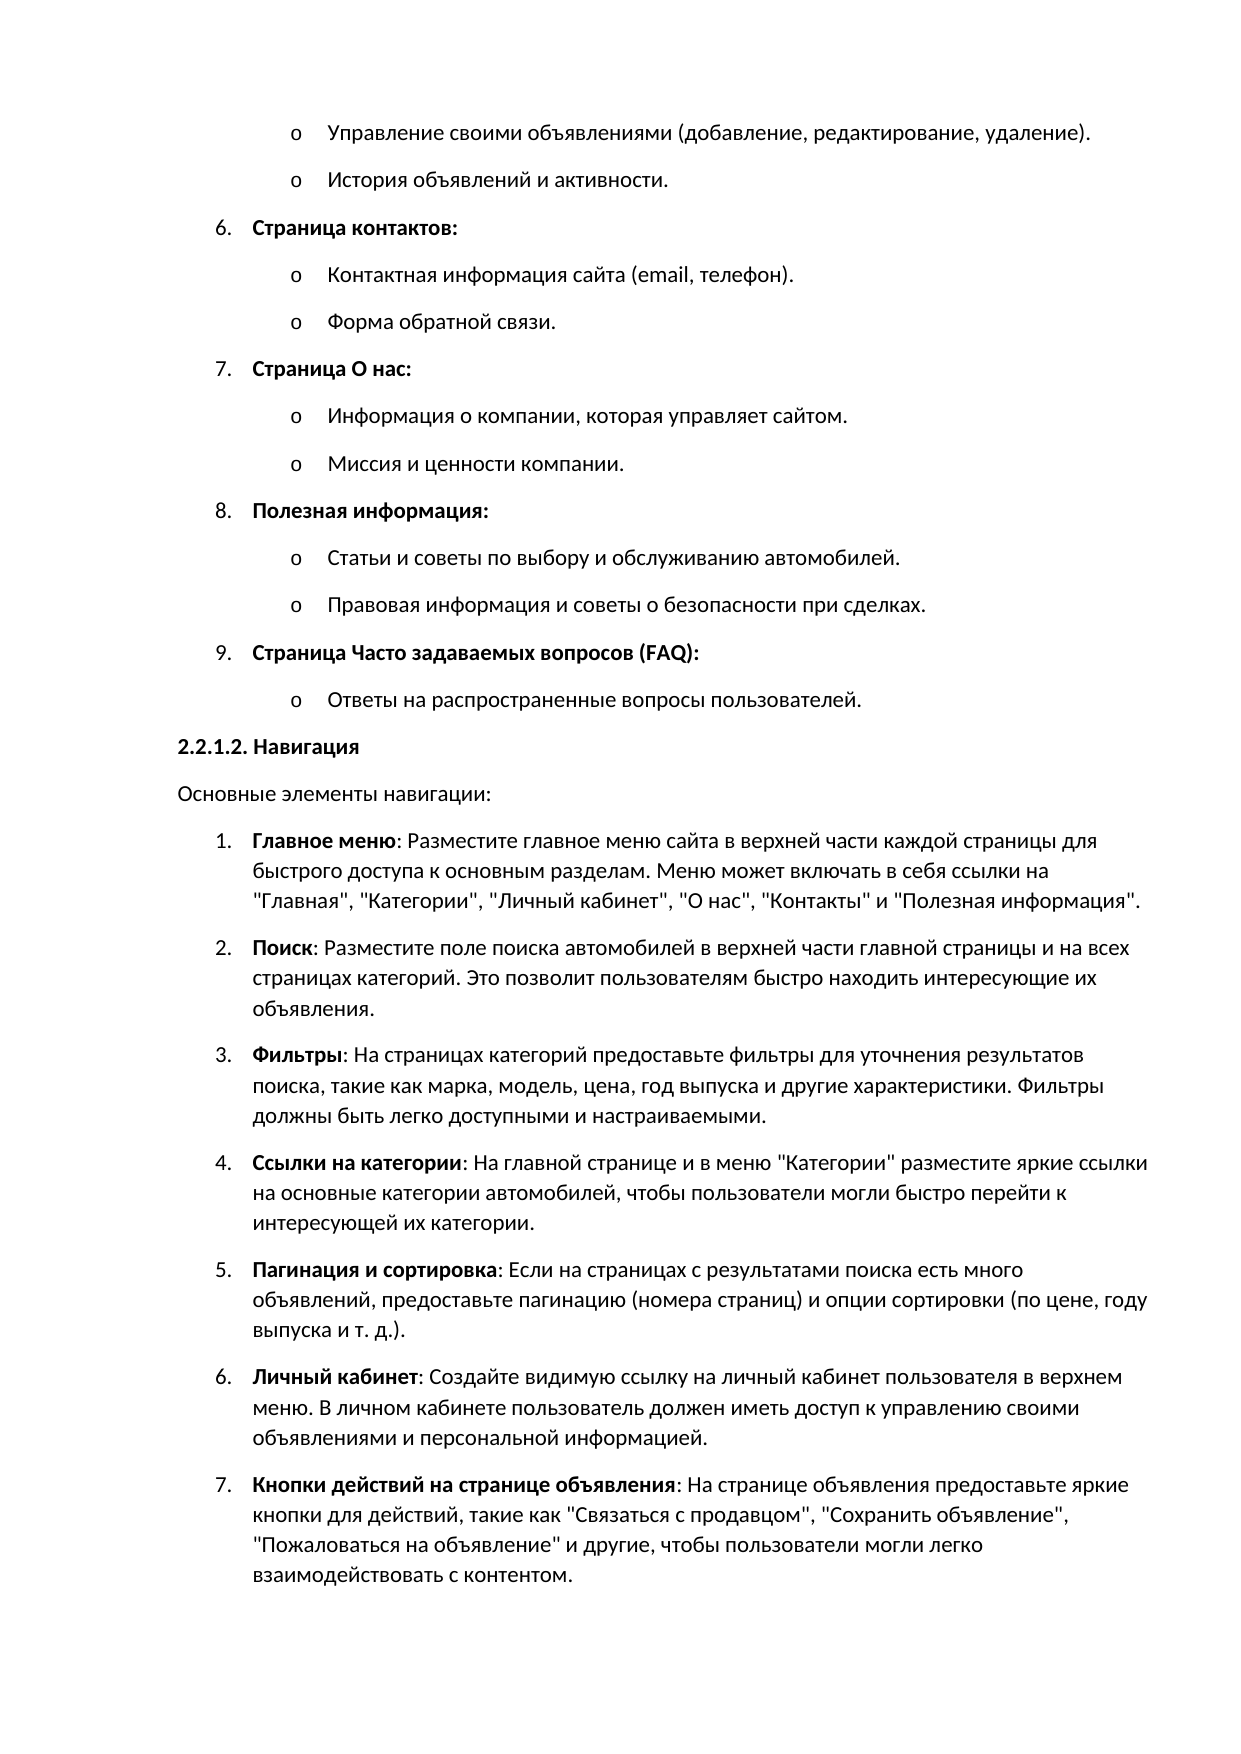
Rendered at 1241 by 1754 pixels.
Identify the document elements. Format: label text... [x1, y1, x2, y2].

list Информация о компании, которая управляет сайтом. [290, 401, 1152, 430]
list Ответы на распространенные вопросы пользователей. [290, 685, 1152, 713]
list Поиск: Разместите поле поиска автомобилей в верхней части главной страницы и на всех страницах категорий. Это позволит пользователям быстро находить интересующие их объявления. [215, 933, 1152, 1022]
list Кнопки действий на странице объявления: На странице объявления предоставьте яркие кнопки для действий, такие как "Связаться с продавцом", "Сохранить объявление", "Пожаловаться на объявление" и другие, чтобы пользователи могли легко взаимодействовать с контентом. [215, 1470, 1152, 1588]
list Пагинация и сортировка: Если на страницах с результатами поиска есть много объявлений, предоставьте пагинацию (номера страниц) и опции сортировки (по цене, году выпуска и т. д.). [215, 1255, 1152, 1343]
list Страница О нас: [215, 354, 1152, 383]
list Главное меню: Разместите главное меню сайта в верхней части каждой страницы для быстрого доступа к основным разделам. Меню может включать в себя ссылки на "Главная", "Категории", "Личный кабинет", "О нас", "Контакты" и "Полезная информация". [215, 826, 1152, 914]
list История объявлений и активности. [290, 166, 1152, 194]
list Страница контактов: [215, 213, 1152, 241]
list Правовая информация и советы о безопасности при сделках. [290, 591, 1152, 619]
text Основные элементы навигации: [177, 779, 1152, 807]
list Личный кабинет: Создайте видимую ссылку на личный кабинет пользователя в верхнем меню. В личном кабинете пользователь должен иметь доступ к управлению своими объявлениями и персональной информацией. [215, 1362, 1152, 1451]
list Миссия и ценности компании. [290, 449, 1152, 477]
list Полезная информация: [215, 496, 1152, 524]
list Фильтры: На страницах категорий предоставьте фильтры для уточнения результатов поиска, такие как марка, модель, цена, год выпуска и другие характеристики. Фильтры должны быть легко доступными и настраиваемыми. [215, 1041, 1152, 1129]
list Страница Часто задаваемых вопросов (FAQ): [215, 638, 1152, 666]
text 2.2.1.2. Навигация [177, 732, 1152, 760]
list Статьи и советы по выбору и обслуживанию автомобилей. [290, 543, 1152, 572]
list Ссылки на категории: На главной странице и в меню "Категории" разместите яркие ссылки на основные категории автомобилей, чтобы пользователи могли быстро перейти к интересующей их категории. [215, 1148, 1152, 1236]
list Управление своими объявлениями (добавление, редактирование, удаление). [290, 118, 1152, 147]
list Контактная информация сайта (email, телефон). [290, 260, 1152, 288]
list Форма обратной связи. [290, 307, 1152, 336]
